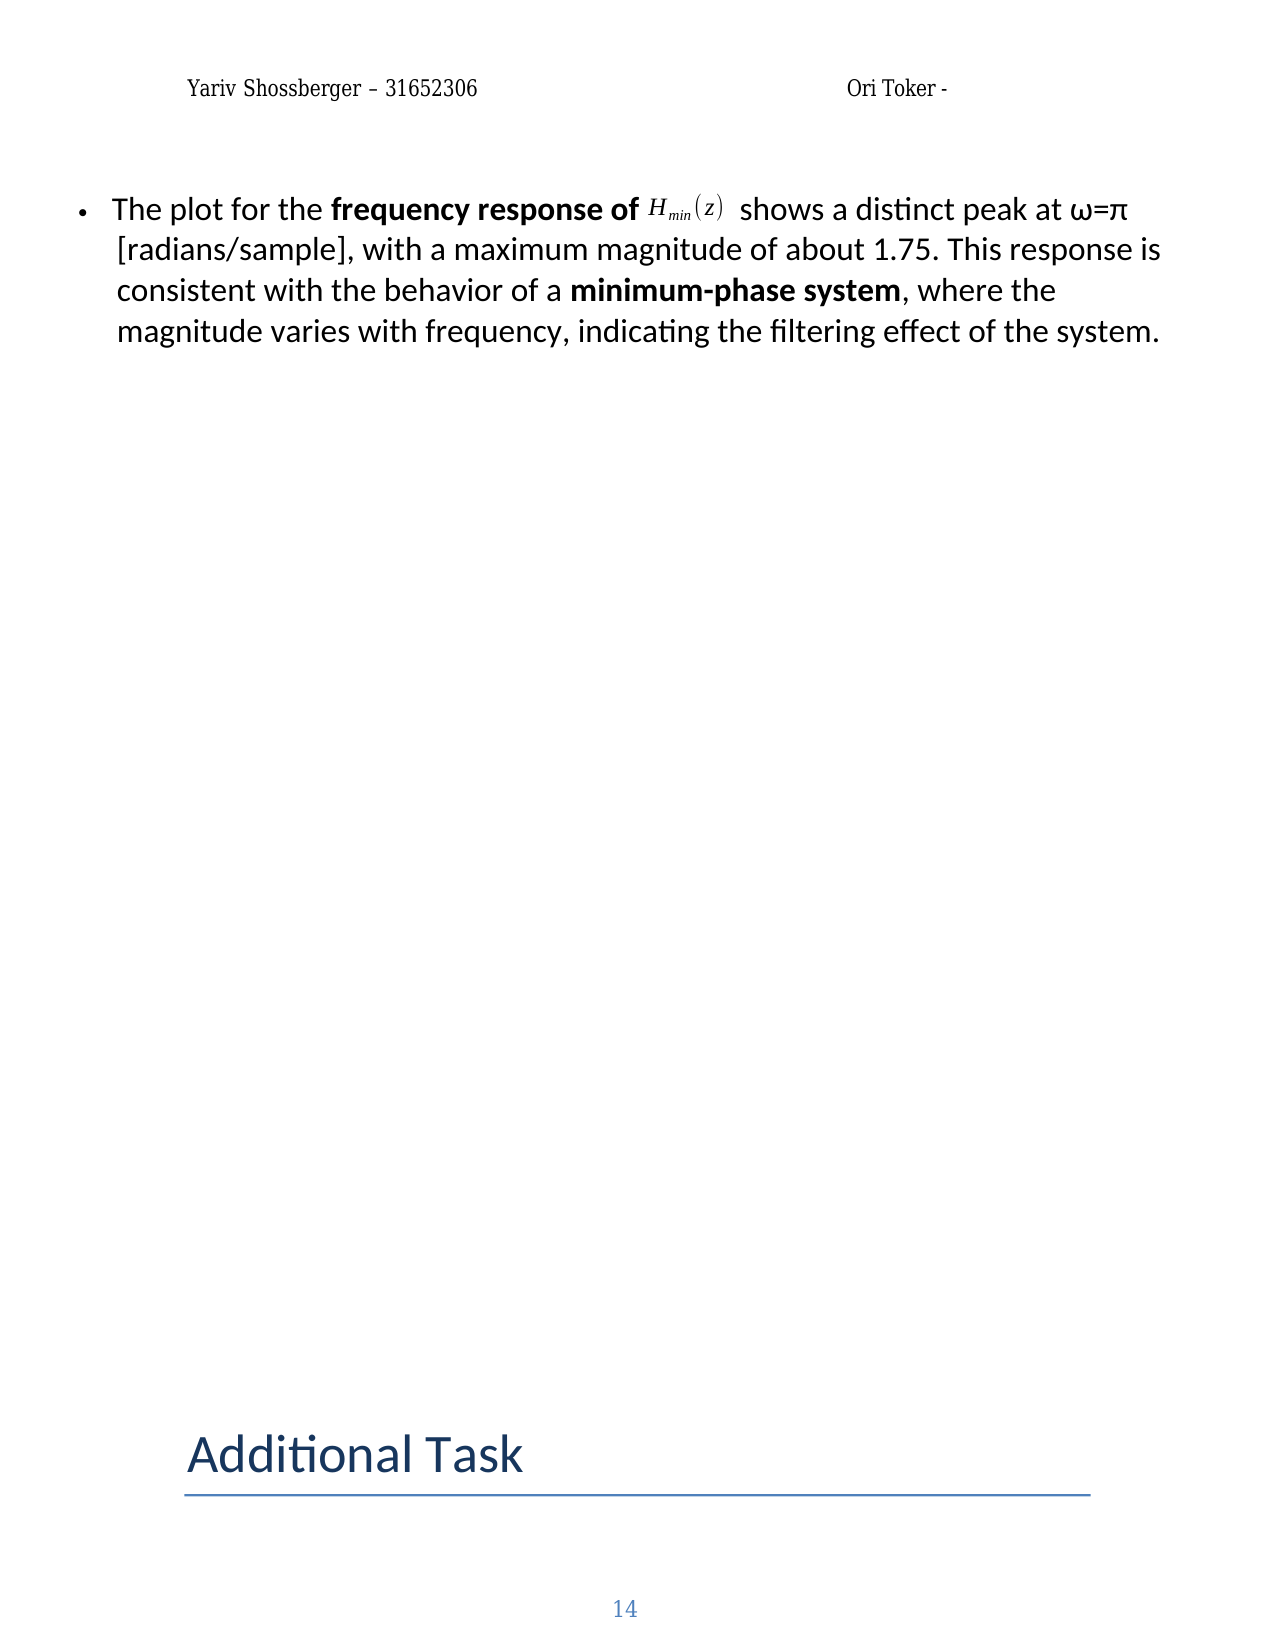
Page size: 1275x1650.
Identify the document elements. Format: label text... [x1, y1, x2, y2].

title Additional Task [187, 1420, 1208, 1486]
list The plot for the frequency response of shows a distinct peak at ω=π [radians/sample], with a maximum magnitude of about 1.75. This response is consistent with the behavior of a minimum-phase system, where the magnitude varies with frequency, indicating the filtering effect of the system. [79, 188, 1208, 351]
